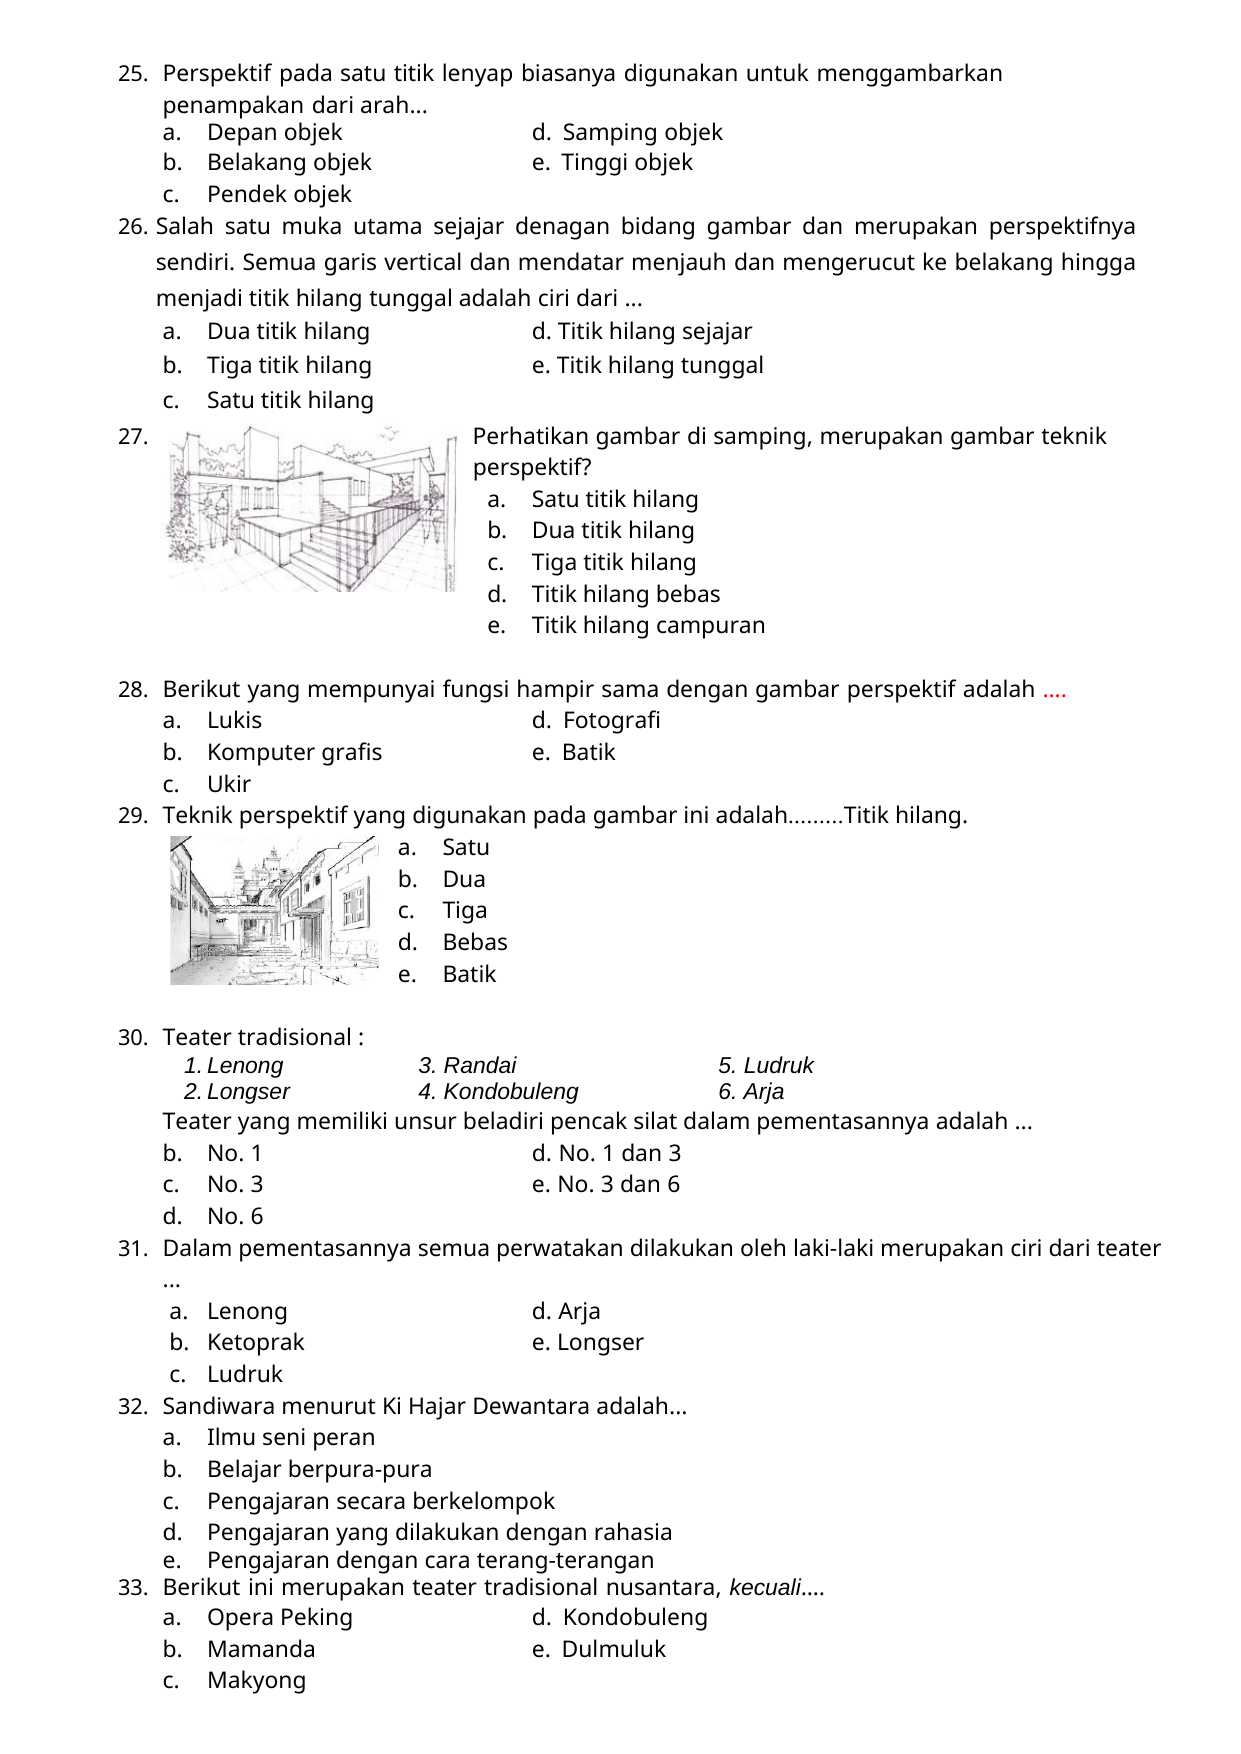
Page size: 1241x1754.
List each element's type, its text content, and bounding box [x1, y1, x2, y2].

list Pengajaran dengan cara terang-terangan [162, 1548, 1165, 1574]
list Satu titik hilang [487, 483, 1165, 514]
list Pengajaran secara berkelompok [162, 1485, 1165, 1516]
list Titik hilang campuran [487, 609, 1165, 641]
list Dua titik hilang d. Titik hilang sejajar [162, 318, 1165, 344]
list Opera Peking d. Kondobuleng [162, 1601, 1165, 1632]
list Tiga titik hilang [487, 546, 1165, 577]
list Depan objek d. Samping objek [162, 120, 1165, 146]
list Makyong [162, 1664, 1165, 1696]
text Teater yang memiliki unsur beladiri pencak silat dalam pementasannya adalah ... [162, 1105, 1165, 1137]
list Longser 4. Kondobuleng 6. Arja [184, 1078, 1165, 1105]
list Tiga [398, 894, 1165, 926]
list Lukis d. Fotografi [162, 704, 1165, 736]
list Salah satu muka utama sejajar denagan bidang gambar dan merupakan perspektifnya sendiri. Semua garis vertical dan mendatar menjauh dan mengerucut ke belakang hingga menjadi titik hilang tunggal adalah ciri dari ... [118, 210, 1137, 313]
list Tiga titik hilang e. Titik hilang tunggal [162, 349, 1165, 380]
list Dua [398, 862, 1165, 894]
list Batik [398, 958, 1165, 989]
list Satu [398, 831, 1165, 862]
list Belakang objek e. Tinggi objek [162, 146, 1165, 178]
picture [170, 836, 379, 985]
list Sandiwara menurut Ki Hajar Dewantara adalah... [118, 1390, 1165, 1421]
list Berikut yang mempunyai fungsi hampir sama dengan gambar perspektif adalah …. [118, 673, 1165, 704]
list Satu titik hilang [162, 384, 1165, 415]
list Pengajaran yang dilakukan dengan rahasia [162, 1516, 1165, 1547]
list Dua titik hilang [487, 514, 1165, 546]
list Pendek objek [162, 178, 1165, 209]
list Dalam pementasannya semua perwatakan dilakukan oleh laki-laki merupakan ciri dari teater ... [118, 1232, 1165, 1294]
list No. 1 d. No. 1 dan 3 [162, 1137, 1165, 1168]
picture [160, 482, 458, 592]
list Teknik perspektif yang digunakan pada gambar ini adalah Titik hilang. [118, 799, 1165, 831]
list Belajar berpura-pura [162, 1453, 1165, 1484]
list Mamanda e. Dulmuluk [162, 1632, 1165, 1664]
list Titik hilang bebas [487, 578, 1165, 609]
list Komputer grafis e. Batik [162, 736, 1165, 767]
list Ketoprak e. Longser [169, 1326, 1165, 1358]
list Perspektif pada satu titik lenyap biasanya digunakan untuk menggambarkan penampakan dari arah... [118, 57, 1137, 120]
list No. 3 e. No. 3 dan 6 [162, 1168, 1165, 1200]
list Ludruk [169, 1358, 1165, 1389]
list Ilmu seni peran [162, 1421, 1165, 1452]
list Bebas [398, 926, 1165, 957]
list Teater tradisional : [118, 1021, 1165, 1052]
list Perhatikan gambar di samping, merupakan gambar teknik perspektif? [118, 420, 1137, 482]
list No. 6 [162, 1200, 1165, 1231]
list Lenong 3. Randai 5. Ludruk [184, 1052, 1165, 1078]
list Ukir [162, 768, 1165, 799]
list Lenong d. Arja [169, 1295, 1165, 1326]
list Berikut ini merupakan teater tradisional nusantara, kecuali…. [118, 1574, 1165, 1600]
